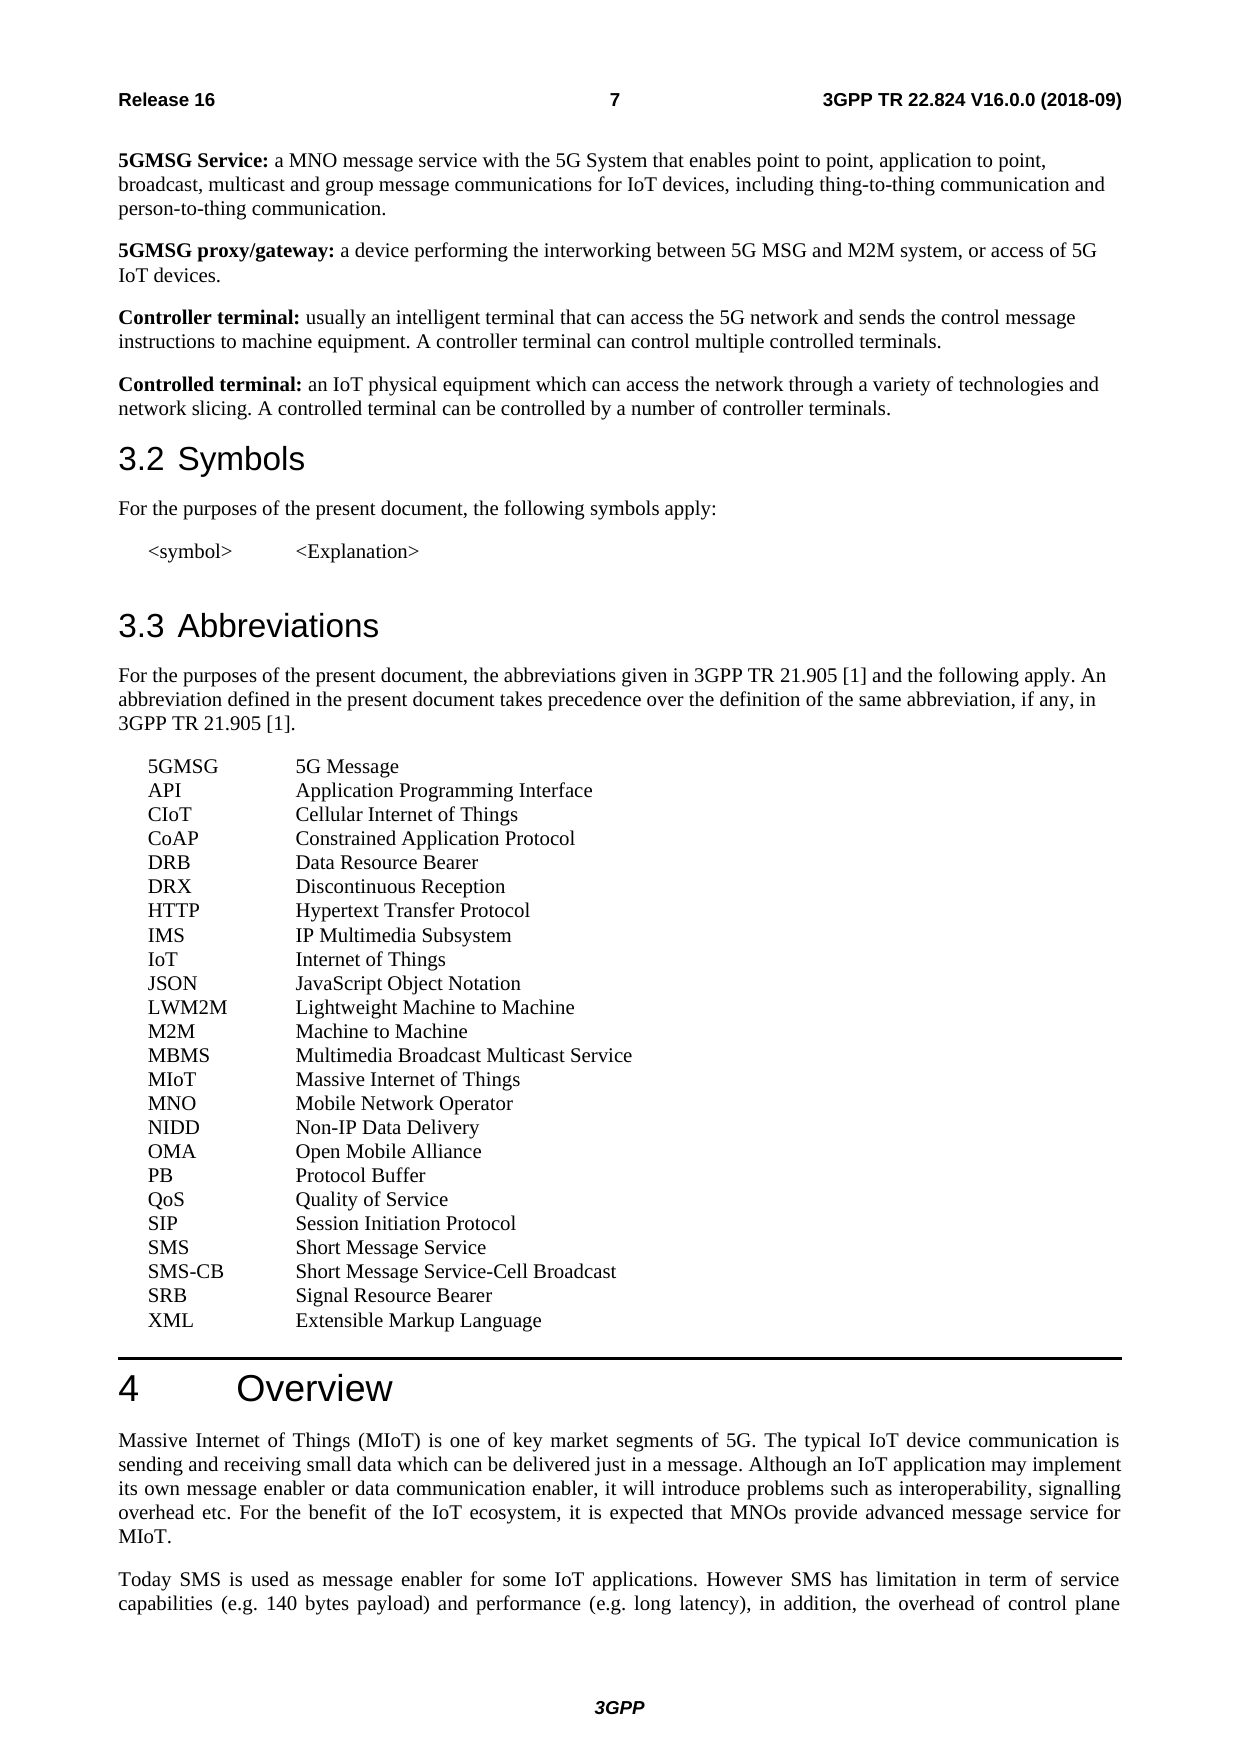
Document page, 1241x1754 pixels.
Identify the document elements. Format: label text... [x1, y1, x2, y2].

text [118, 1567, 1122, 1615]
text CIoT Cellular Internet of Things [148, 802, 1122, 826]
subtitle 4 Overview [118, 1360, 1122, 1409]
text MNO Mobile Network Operator [148, 1091, 1122, 1115]
text IMS IP Multimedia Subsystem [148, 922, 1122, 947]
text SRB Signal Resource Bearer [148, 1283, 1122, 1307]
text DRB Data Resource Bearer [148, 850, 1122, 874]
text SMS Short Message Service [148, 1235, 1122, 1259]
subtitle 3.3 Abbreviations [118, 606, 1122, 644]
text JSON JavaScript Object Notation [148, 971, 1122, 995]
text Controlled terminal: an IoT physical equipment which can access the network through a variety of technologies and network slicing. A controlled terminal can be controlled by a number of controller terminals. [118, 372, 1122, 420]
text MIoT Massive Internet of Things [148, 1067, 1122, 1091]
text 5GMSG proxy/gateway: a device performing the interworking between 5G MSG and M2M system, or access of 5G IoT devices. [118, 238, 1122, 287]
text XML Extensible Markup Language [148, 1307, 1122, 1332]
text For the purposes of the present document, the abbreviations given in 3GPP TR 21.905 [1] and the following apply. An abbreviation defined in the present document takes precedence over the definition of the same abbreviation, if any, in 3GPP TR 21.905 [1]. [118, 663, 1122, 735]
text IoT Internet of Things [148, 947, 1122, 971]
text SMS-CB Short Message Service-Cell Broadcast [148, 1259, 1122, 1283]
text QoS Quality of Service [148, 1187, 1122, 1211]
subtitle 3.2 Symbols [118, 439, 1122, 477]
text Massive Internet of Things (MIoT) is one of key market segments of 5G. The typical IoT device communication is sending and receiving small data which can be delivered just in a message. Although an IoT application may implement its own message enabler or data communication enabler, it will introduce problems such as interoperability, signalling overhead etc. For the benefit of the IoT ecosystem, it is expected that MNOs provide advanced message service for MIoT. [118, 1428, 1122, 1548]
text LWM2M Lightweight Machine to Machine [148, 995, 1122, 1019]
text 5GMSG 5G Message [148, 754, 1122, 778]
text MBMS Multimedia Broadcast Multicast Service [148, 1043, 1122, 1067]
text PB Protocol Buffer [148, 1163, 1122, 1187]
text Controller terminal: usually an intelligent terminal that can access the 5G network and sends the control message instructions to machine equipment. A controller terminal can control multiple controlled terminals. [118, 305, 1122, 353]
text NIDD Non-IP Data Delivery [148, 1115, 1122, 1139]
text CoAP Constrained Application Protocol [148, 826, 1122, 850]
text SIP Session Initiation Protocol [148, 1211, 1122, 1235]
text OMA Open Mobile Alliance [148, 1139, 1122, 1163]
text For the purposes of the present document, the following symbols apply: [118, 496, 1122, 520]
text DRX Discontinuous Reception [148, 874, 1122, 898]
text M2M Machine to Machine [148, 1019, 1122, 1043]
text <symbol> <Explanation> [148, 539, 1122, 563]
text API Application Programming Interface [148, 778, 1122, 802]
text 5GMSG Service: a MNO message service with the 5G System that enables point to point, application to point, broadcast, multicast and group message communications for IoT devices, including thing-to-thing communication and person-to-thing communication. [118, 147, 1122, 220]
text HTTP Hypertext Transfer Protocol [148, 898, 1122, 922]
